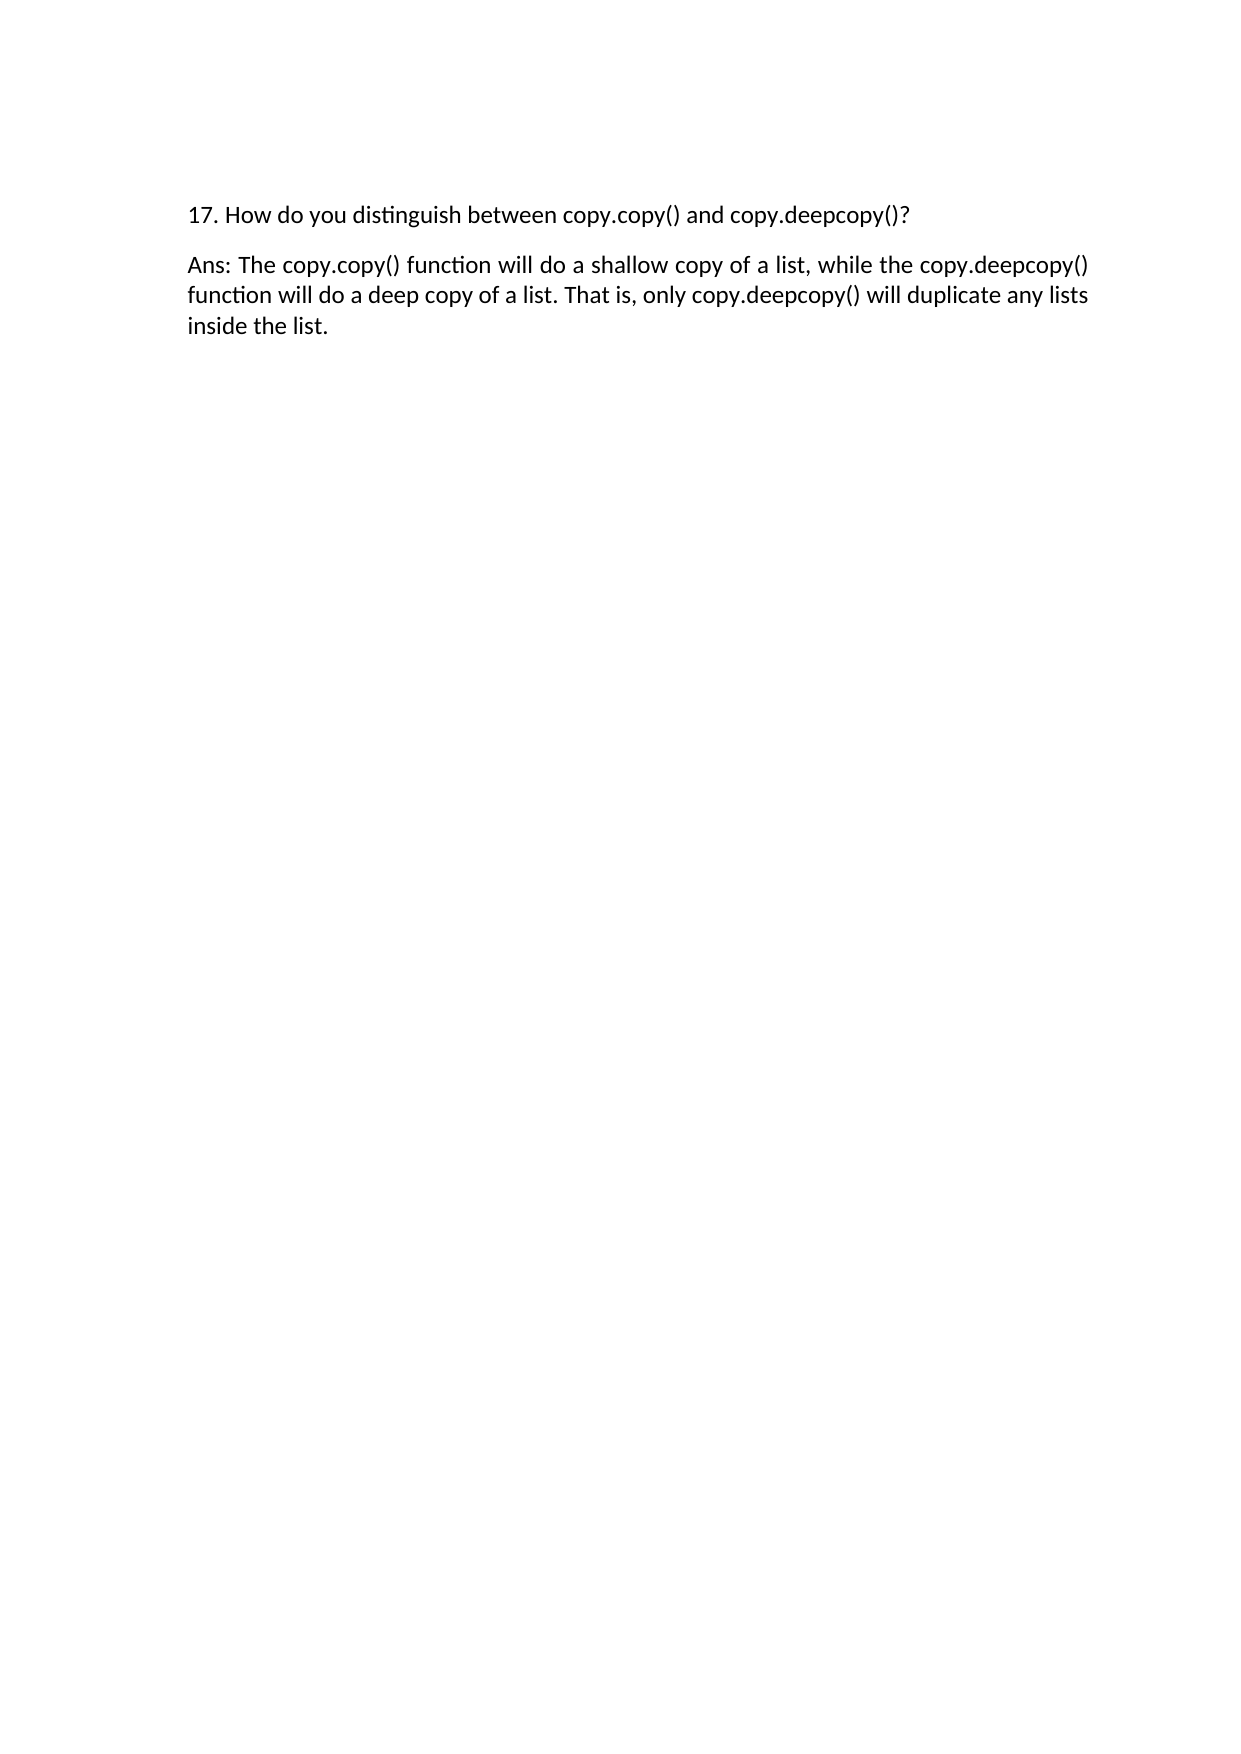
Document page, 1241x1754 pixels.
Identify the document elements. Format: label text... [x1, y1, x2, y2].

text Ans: The copy.copy() function will do a shallow copy of a list, while the copy.deepcopy() function will do a deep copy of a list. That is, only copy.deepcopy() will duplicate any lists inside the list. [187, 249, 1090, 341]
list How do you distinguish between copy.copy() and copy.deepcopy()? [187, 199, 1090, 230]
